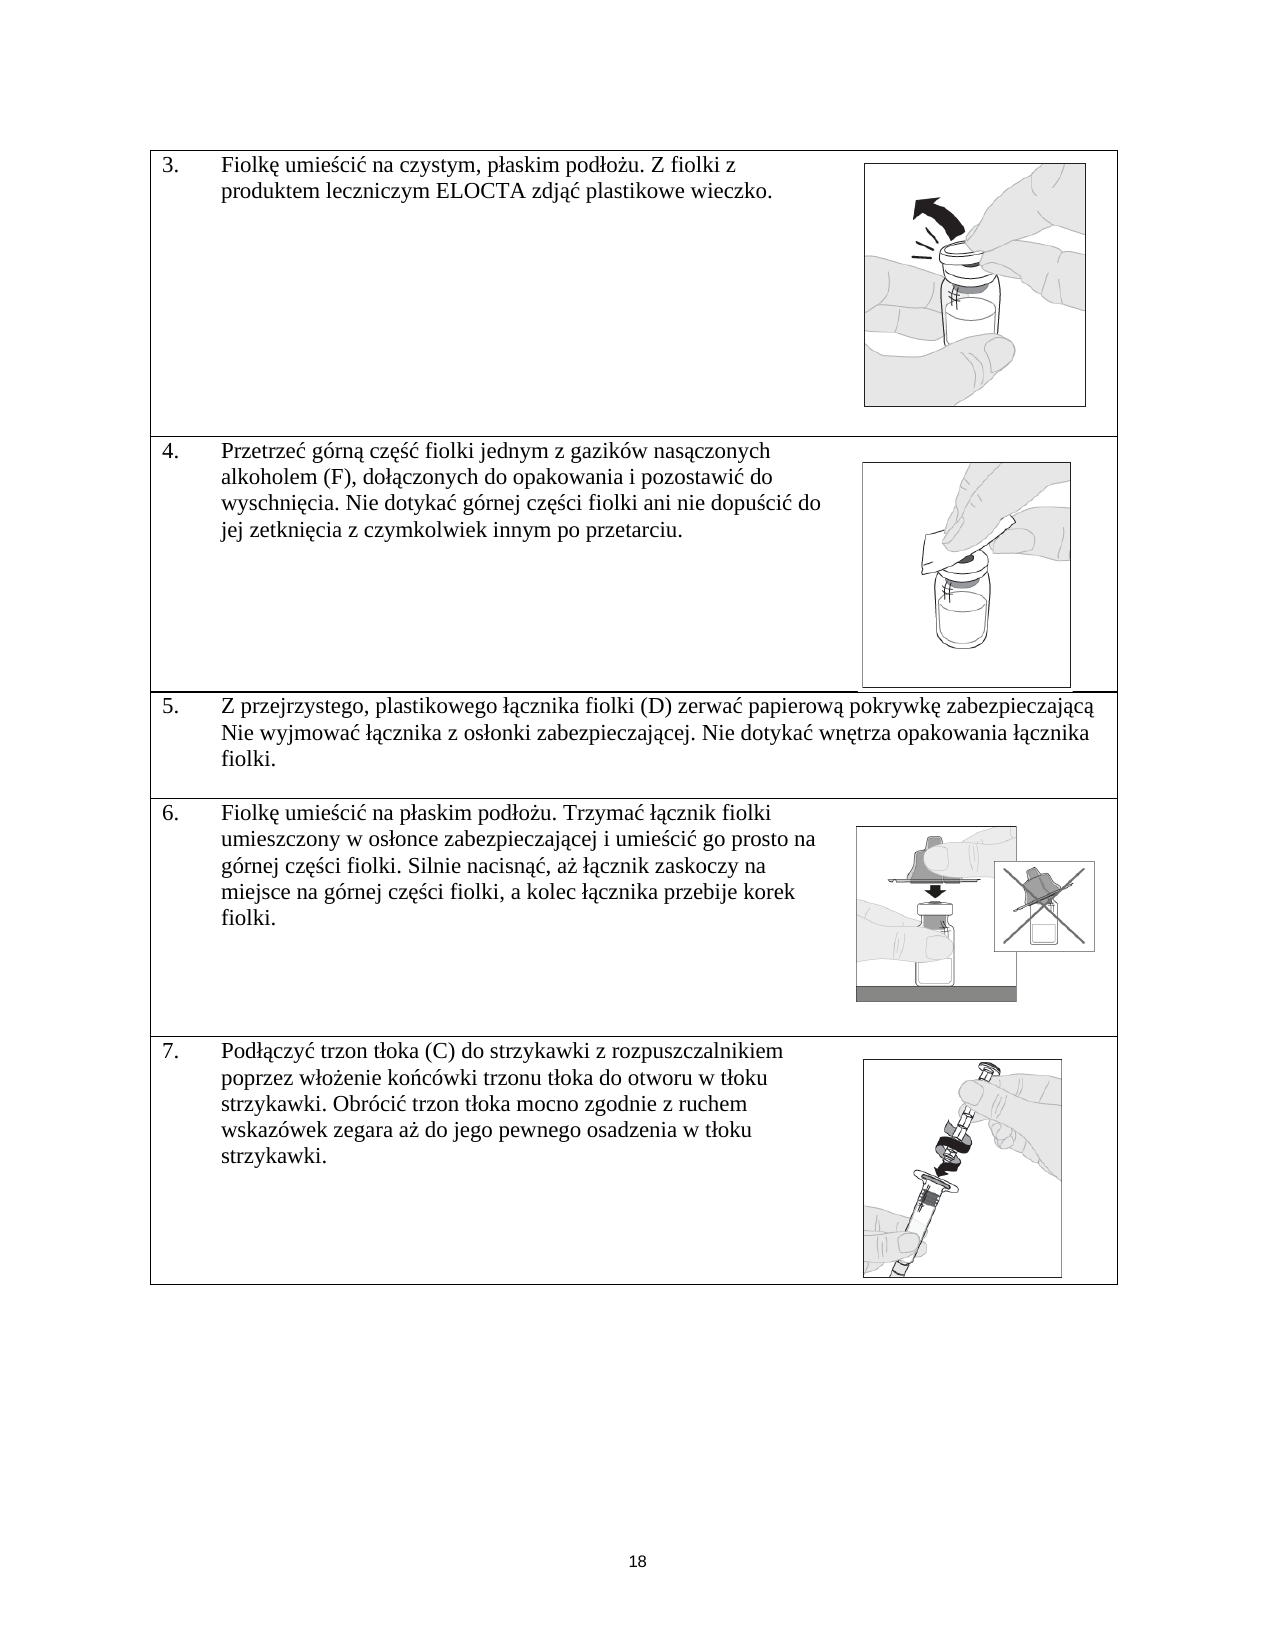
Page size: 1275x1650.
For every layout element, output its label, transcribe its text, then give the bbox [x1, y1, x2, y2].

picture [852, 820, 1099, 1010]
table_cell [846, 1037, 1117, 1284]
picture [857, 1054, 1066, 1284]
picture [857, 458, 1073, 692]
table_cell Fiolkę umieścić na płaskim podłożu. Trzymać łącznik fiolki umieszczony w osłonce zabezpieczającej i umieścić go prosto na górnej części fiolki. Silnie nacisnąć, aż łącznik zaskoczy na miejsce na górnej części fiolki, a kolec łącznika przebije korek fiolki. [151, 799, 846, 1036]
table_cell 3. Fiolkę umieścić na czystym, płaskim podłożu. Z fiolki z produktem leczniczym ELOCTA zdjąć plastikowe wieczko. [151, 151, 846, 436]
table_cell [846, 151, 1117, 436]
table_cell 4. Przetrzeć górną część fiolki jednym z gazików nasączonych alkoholem (F), dołączonych do opakowania i pozostawić do wyschnięcia. Nie dotykać górnej części fiolki ani nie dopuścić do jej zetknięcia z czymkolwiek innym po przetarciu. [151, 437, 846, 691]
table_cell [846, 799, 1117, 1036]
table_cell [846, 437, 1117, 691]
table_cell 5. Z przejrzystego, plastikowego łącznika fiolki (D) zerwać papierową pokrywkę zabezpieczającą Nie wyjmować łącznika z osłonki zabezpieczającej. Nie dotykać wnętrza opakowania łącznika fiolki. [151, 693, 1117, 798]
table_cell 7. Podłączyć trzon tłoka (C) do strzykawki z rozpuszczalnikiem poprzez włożenie końcówki trzonu tłoka do otworu w tłoku strzykawki. Obrócić trzon tłoka mocno zgodnie z ruchem wskazówek zegara aż do jego pewnego osadzenia w tłoku strzykawki. [151, 1037, 846, 1284]
picture [859, 158, 1089, 410]
